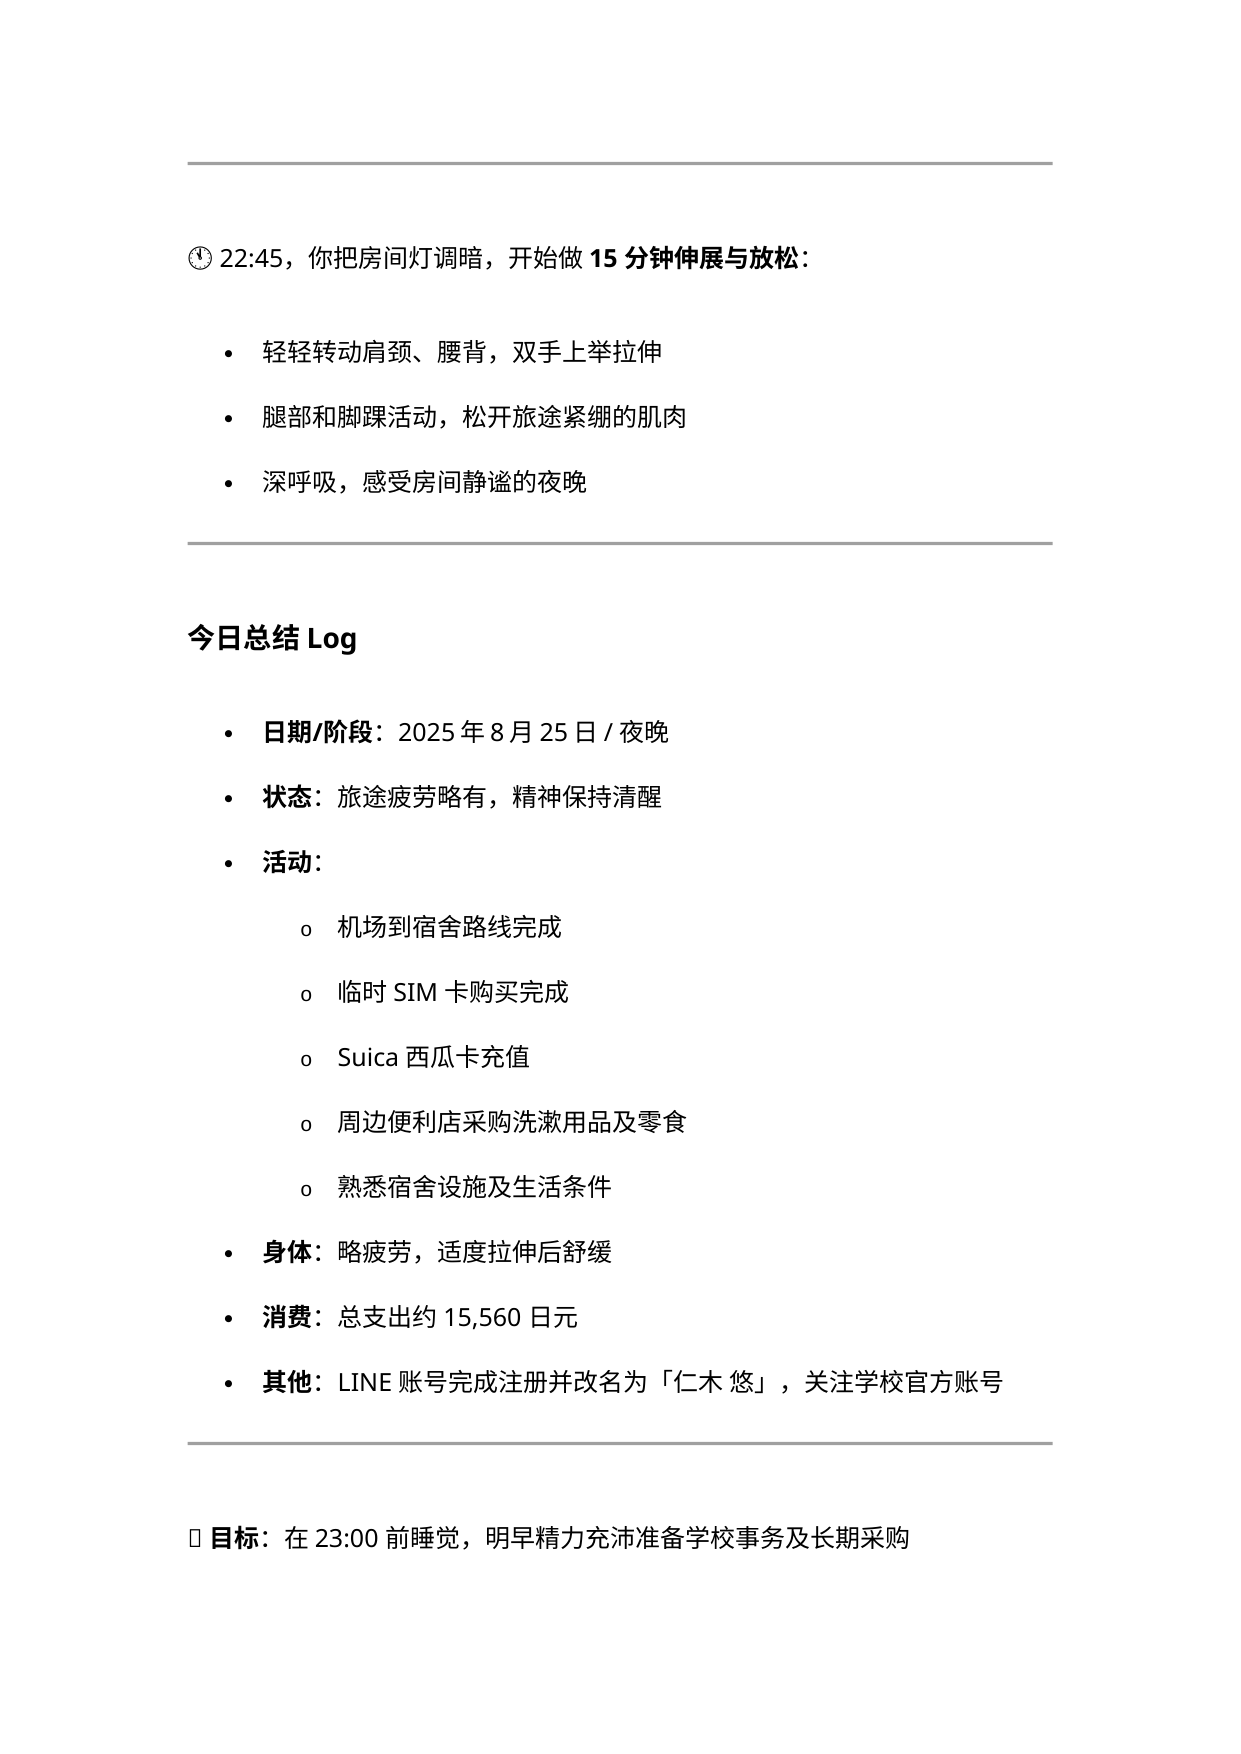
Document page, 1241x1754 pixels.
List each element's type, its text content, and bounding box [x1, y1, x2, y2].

list Suica 西瓜卡充值 [300, 1023, 1053, 1088]
list 熟悉宿舍设施及生活条件 [300, 1153, 1053, 1218]
list 临时 SIM 卡购买完成 [300, 958, 1053, 1023]
list 活动： [225, 828, 1053, 893]
list 其他：LINE 账号完成注册并改名为「仁木 悠」，关注学校官方账号 [225, 1348, 1053, 1413]
text 💤 目标：在 23:00 前睡觉，明早精力充沛准备学校事务及长期采购 [187, 1504, 1053, 1569]
text 🕚 22:45，你把房间灯调暗，开始做 15 分钟伸展与放松： [187, 224, 1053, 289]
list 机场到宿舍路线完成 [300, 893, 1053, 958]
list 消费：总支出约 15,560 日元 [225, 1283, 1053, 1348]
list 周边便利店采购洗漱用品及零食 [300, 1088, 1053, 1153]
text 今日总结 Log [187, 604, 1053, 669]
list 状态：旅途疲劳略有，精神保持清醒 [225, 763, 1053, 828]
list 日期/阶段：2025年8月25日 / 夜晚 [225, 698, 1053, 763]
list 腿部和脚踝活动，松开旅途紧绷的肌肉 [225, 383, 1053, 448]
list 轻轻转动肩颈、腰背，双手上举拉伸 [225, 318, 1053, 383]
list 深呼吸，感受房间静谧的夜晚 [225, 448, 1053, 513]
list 身体：略疲劳，适度拉伸后舒缓 [225, 1218, 1053, 1283]
